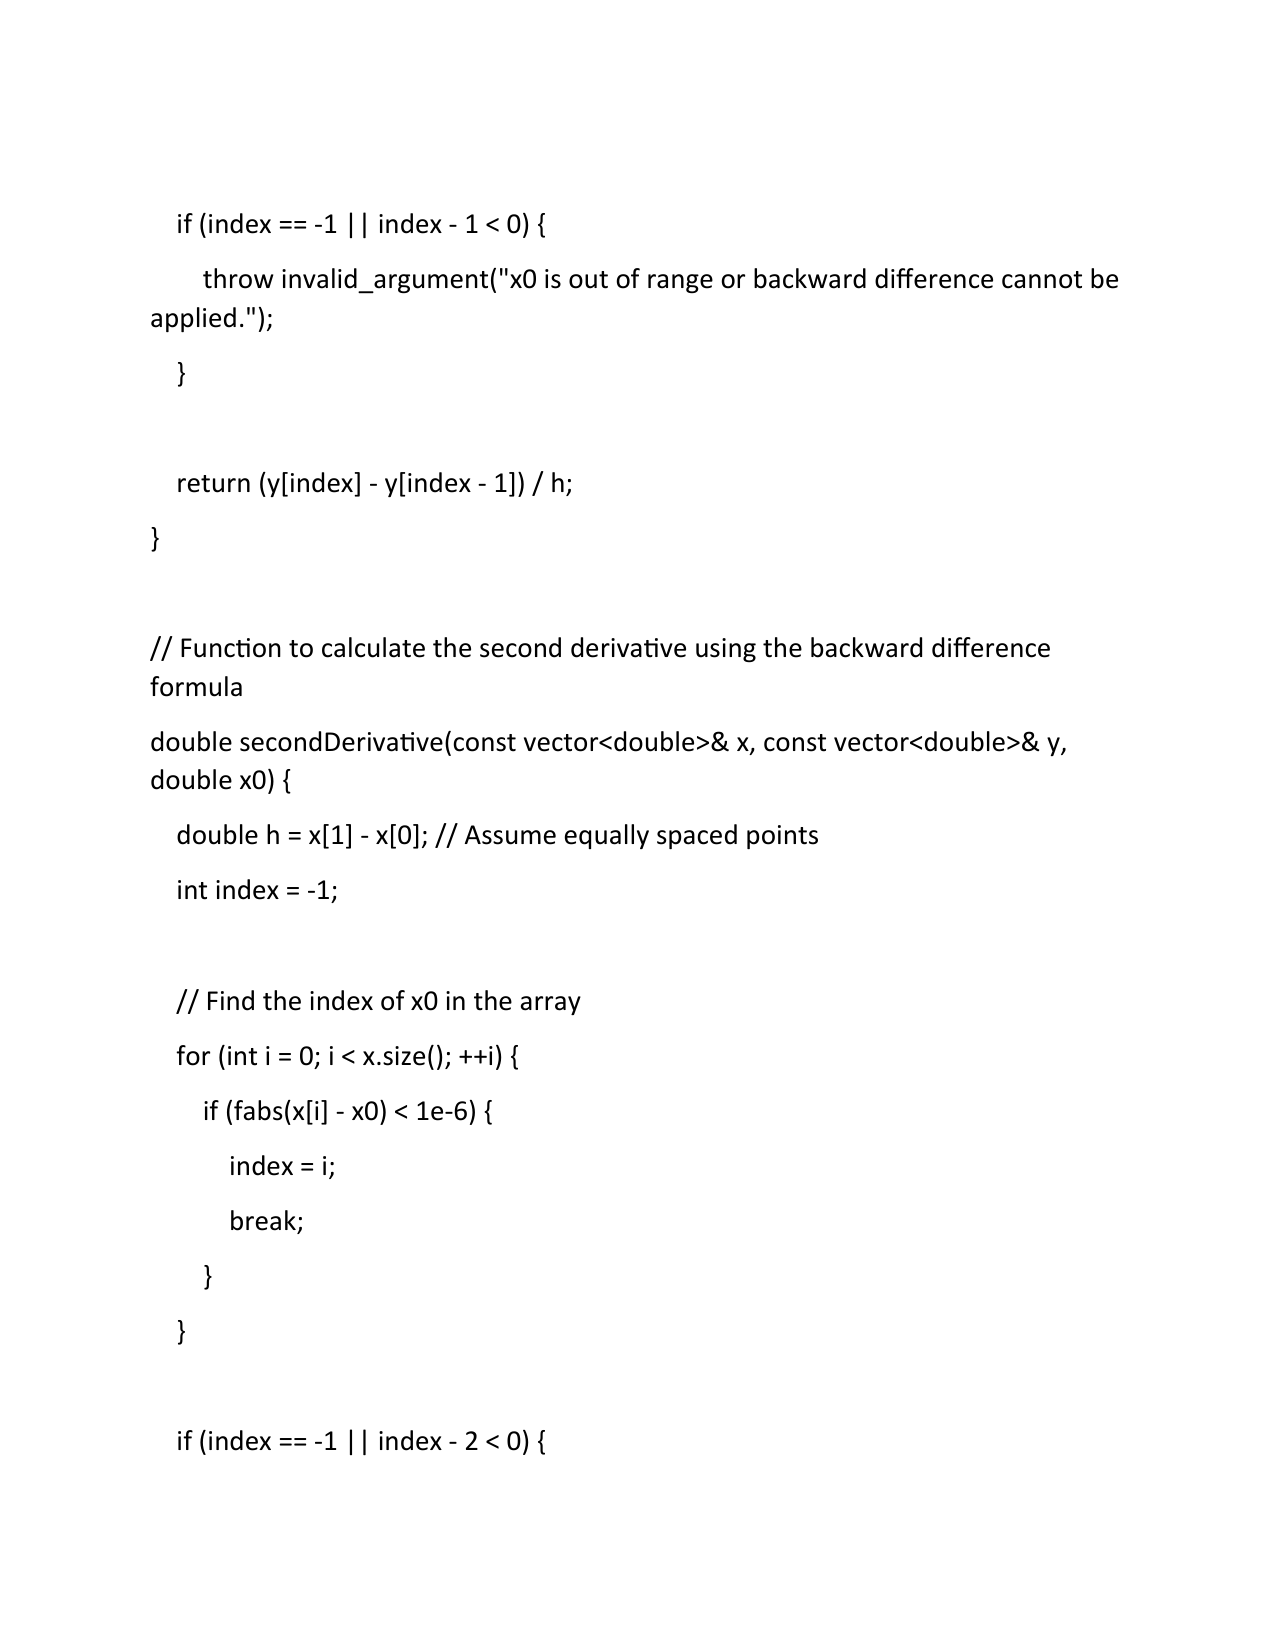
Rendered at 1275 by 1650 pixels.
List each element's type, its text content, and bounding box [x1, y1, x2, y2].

text // Find the index of x0 in the array [150, 982, 1125, 1017]
text int index = -1; [150, 871, 1125, 907]
text return (y[index] - y[index - 1]) / h; [150, 464, 1125, 499]
text double h = x[1] - x[0]; // Assume equally spaced points [150, 816, 1125, 852]
text // Function to calculate the second derivative using the backward difference formula [150, 629, 1125, 703]
text } [150, 1312, 1125, 1348]
text if (index == -1 || index - 1 < 0) { [150, 205, 1125, 241]
text } [150, 519, 1125, 555]
text break; [150, 1202, 1125, 1238]
text index = i; [150, 1147, 1125, 1183]
text if (index == -1 || index - 2 < 0) { [150, 1422, 1125, 1458]
text if (fabs(x[i] - x0) < 1e-6) { [150, 1092, 1125, 1127]
text } [150, 354, 1125, 389]
text for (int i = 0; i < x.size(); ++i) { [150, 1037, 1125, 1072]
text throw invalid_argument("x0 is out of range or backward difference cannot be applied."); [150, 260, 1125, 334]
text } [150, 1257, 1125, 1293]
text double secondDerivative(const vector<double>& x, const vector<double>& y, double x0) { [150, 723, 1125, 797]
